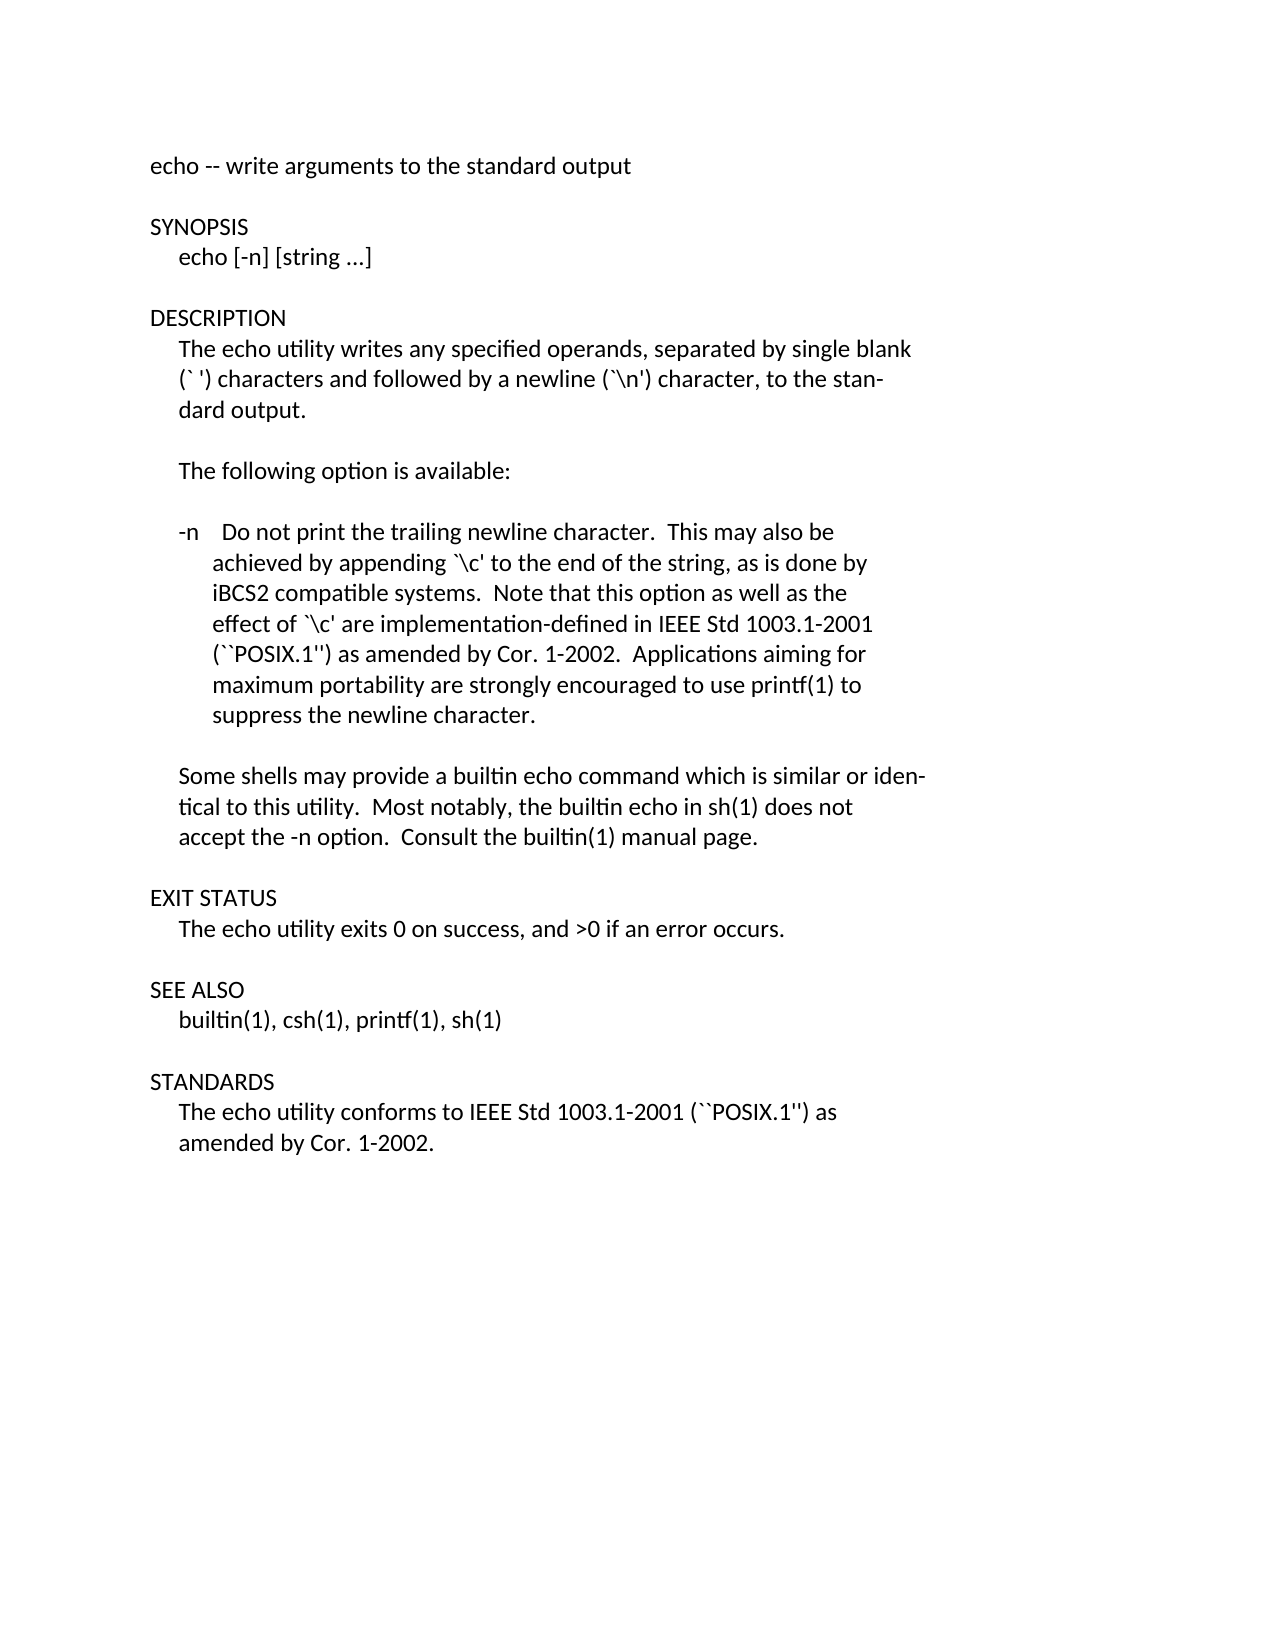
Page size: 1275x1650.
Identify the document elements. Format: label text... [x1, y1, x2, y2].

text DESCRIPTION [150, 303, 1125, 333]
text The echo utility conforms to IEEE Std 1003.1-2001 (``POSIX.1'') as [150, 1096, 1125, 1127]
text accept the -n option. Consult the builtin(1) manual page. [150, 821, 1125, 852]
text The echo utility exits 0 on success, and >0 if an error occurs. [150, 913, 1125, 943]
text tical to this utility. Most notably, the builtin echo in sh(1) does not [150, 791, 1125, 821]
text STANDARDS [150, 1066, 1125, 1096]
text amended by Cor. 1-2002. [150, 1127, 1125, 1157]
text The following option is available: [150, 455, 1125, 486]
text SEE ALSO [150, 974, 1125, 1004]
text effect of `\c' are implementation-defined in IEEE Std 1003.1-2001 [150, 608, 1125, 638]
text EXIT STATUS [150, 882, 1125, 913]
text builtin(1), csh(1), printf(1), sh(1) [150, 1004, 1125, 1035]
text SYNOPSIS [150, 211, 1125, 242]
text dard output. [150, 394, 1125, 425]
text The echo utility writes any specified operands, separated by single blank [150, 333, 1125, 364]
text -n Do not print the trailing newline character. This may also be [150, 516, 1125, 547]
text maximum portability are strongly encouraged to use printf(1) to [150, 669, 1125, 699]
text suppress the newline character. [150, 699, 1125, 730]
text (``POSIX.1'') as amended by Cor. 1-2002. Applications aiming for [150, 638, 1125, 669]
text echo -- write arguments to the standard output [150, 150, 1125, 181]
text iBCS2 compatible systems. Note that this option as well as the [150, 577, 1125, 608]
text achieved by appending `\c' to the end of the string, as is done by [150, 547, 1125, 577]
text echo [-n] [string ...] [150, 242, 1125, 272]
text Some shells may provide a builtin echo command which is similar or iden- [150, 760, 1125, 791]
text (` ') characters and followed by a newline (`\n') character, to the stan- [150, 364, 1125, 394]
